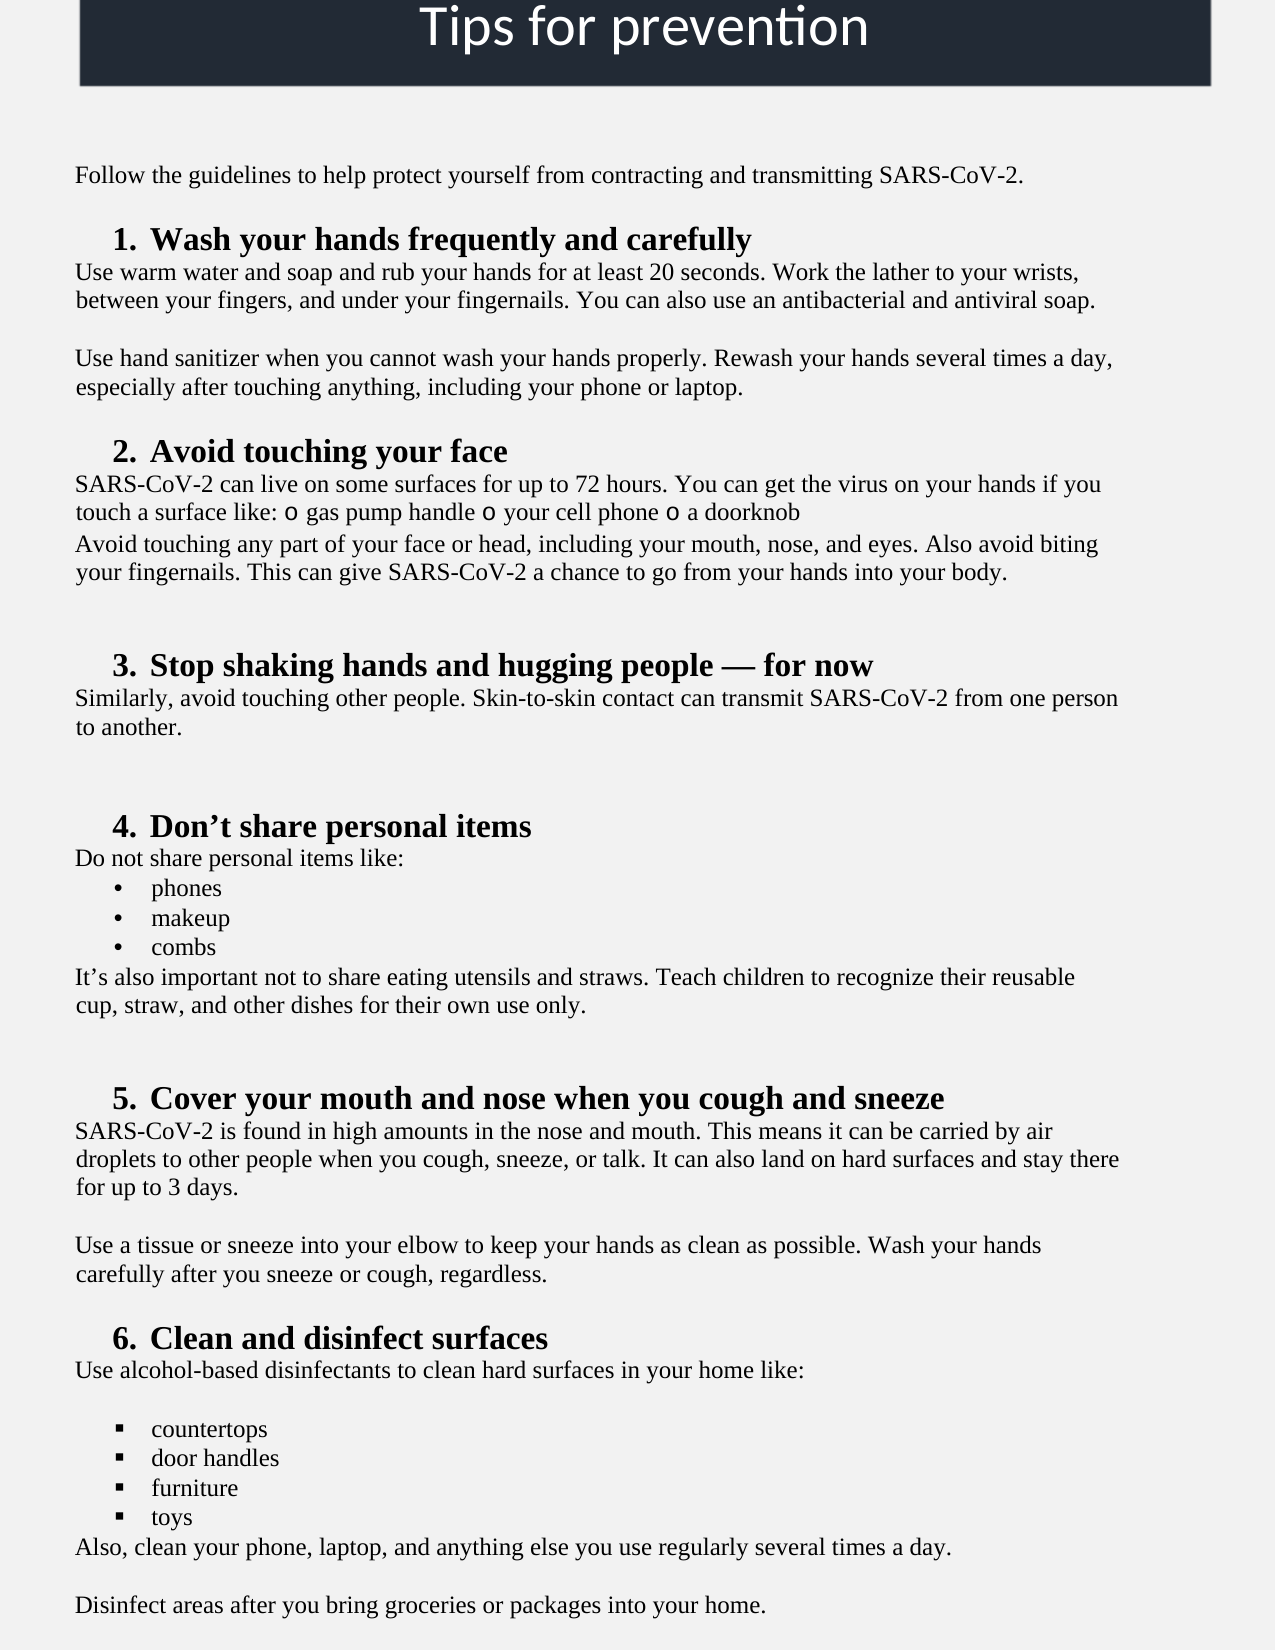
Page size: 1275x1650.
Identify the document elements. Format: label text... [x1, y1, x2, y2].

subtitle Avoid touching your face [112, 431, 1125, 470]
text Disinfect areas after you bring groceries or packages into your home. [74, 1591, 1123, 1619]
text SARS-CoV-2 is found in high amounts in the nose and mouth. This means it can be carried by air droplets to other people when you cough, sneeze, or talk. It can also land on hard surfaces and stay there for up to 3 days. [74, 1117, 1123, 1201]
list door handles [113, 1444, 1123, 1472]
text Also, clean your phone, laptop, and anything else you use regularly several times a day. [74, 1533, 1123, 1561]
text Use alcohol-based disinfectants to clean hard surfaces in your home like: [74, 1356, 1123, 1384]
text Use warm water and soap and rub your hands for at least 20 seconds. Work the lather to your wrists, between your fingers, and under your fingernails. You can also use an antibacterial and antiviral soap. [74, 258, 1123, 314]
list countertops [113, 1415, 1123, 1443]
text Use hand sanitizer when you cannot wash your hands properly. Rewash your hands several times a day, especially after touching anything, including your phone or laptop. [74, 344, 1123, 401]
subtitle Stop shaking hands and hugging people — for now [112, 646, 1125, 684]
list makeup [113, 903, 1123, 932]
subtitle Cover your mouth and nose when you cough and sneeze [112, 1078, 1125, 1117]
list combs [113, 933, 1123, 961]
list phones [113, 874, 1123, 902]
text Do not share personal items like: [74, 844, 1123, 872]
text Use a tissue or sneeze into your elbow to keep your hands as clean as possible. Wash your hands carefully after you sneeze or cough, regardless. [74, 1231, 1123, 1288]
text Similarly, avoid touching other people. Skin-to-skin contact can transmit SARS-CoV-2 from one person to another. [74, 684, 1123, 740]
text Follow the guidelines to help protect yourself from contracting and transmitting SARS-CoV-2. [74, 161, 1123, 189]
text Avoid touching any part of your face or head, including your mouth, nose, and eyes. Also avoid biting your fingernails. This can give SARS-CoV-2 a chance to go from your hands into your body. [74, 529, 1123, 586]
subtitle Clean and disinfect surfaces [112, 1318, 1125, 1356]
text It’s also important not to share eating utensils and straws. Teach children to recognize their reusable cup, straw, and other dishes for their own use only. [74, 963, 1123, 1019]
subtitle Don’t share personal items [112, 806, 1125, 844]
picture [77, 0, 1213, 88]
list furniture [113, 1474, 1123, 1502]
list toys [113, 1503, 1123, 1531]
subtitle Wash your hands frequently and carefully [112, 219, 1125, 258]
text SARS-CoV-2 can live on some surfaces for up to 72 hours. You can get the virus on your hands if you touch a surface like: o gas pump handle o your cell phone o a doorknob [74, 470, 1109, 528]
